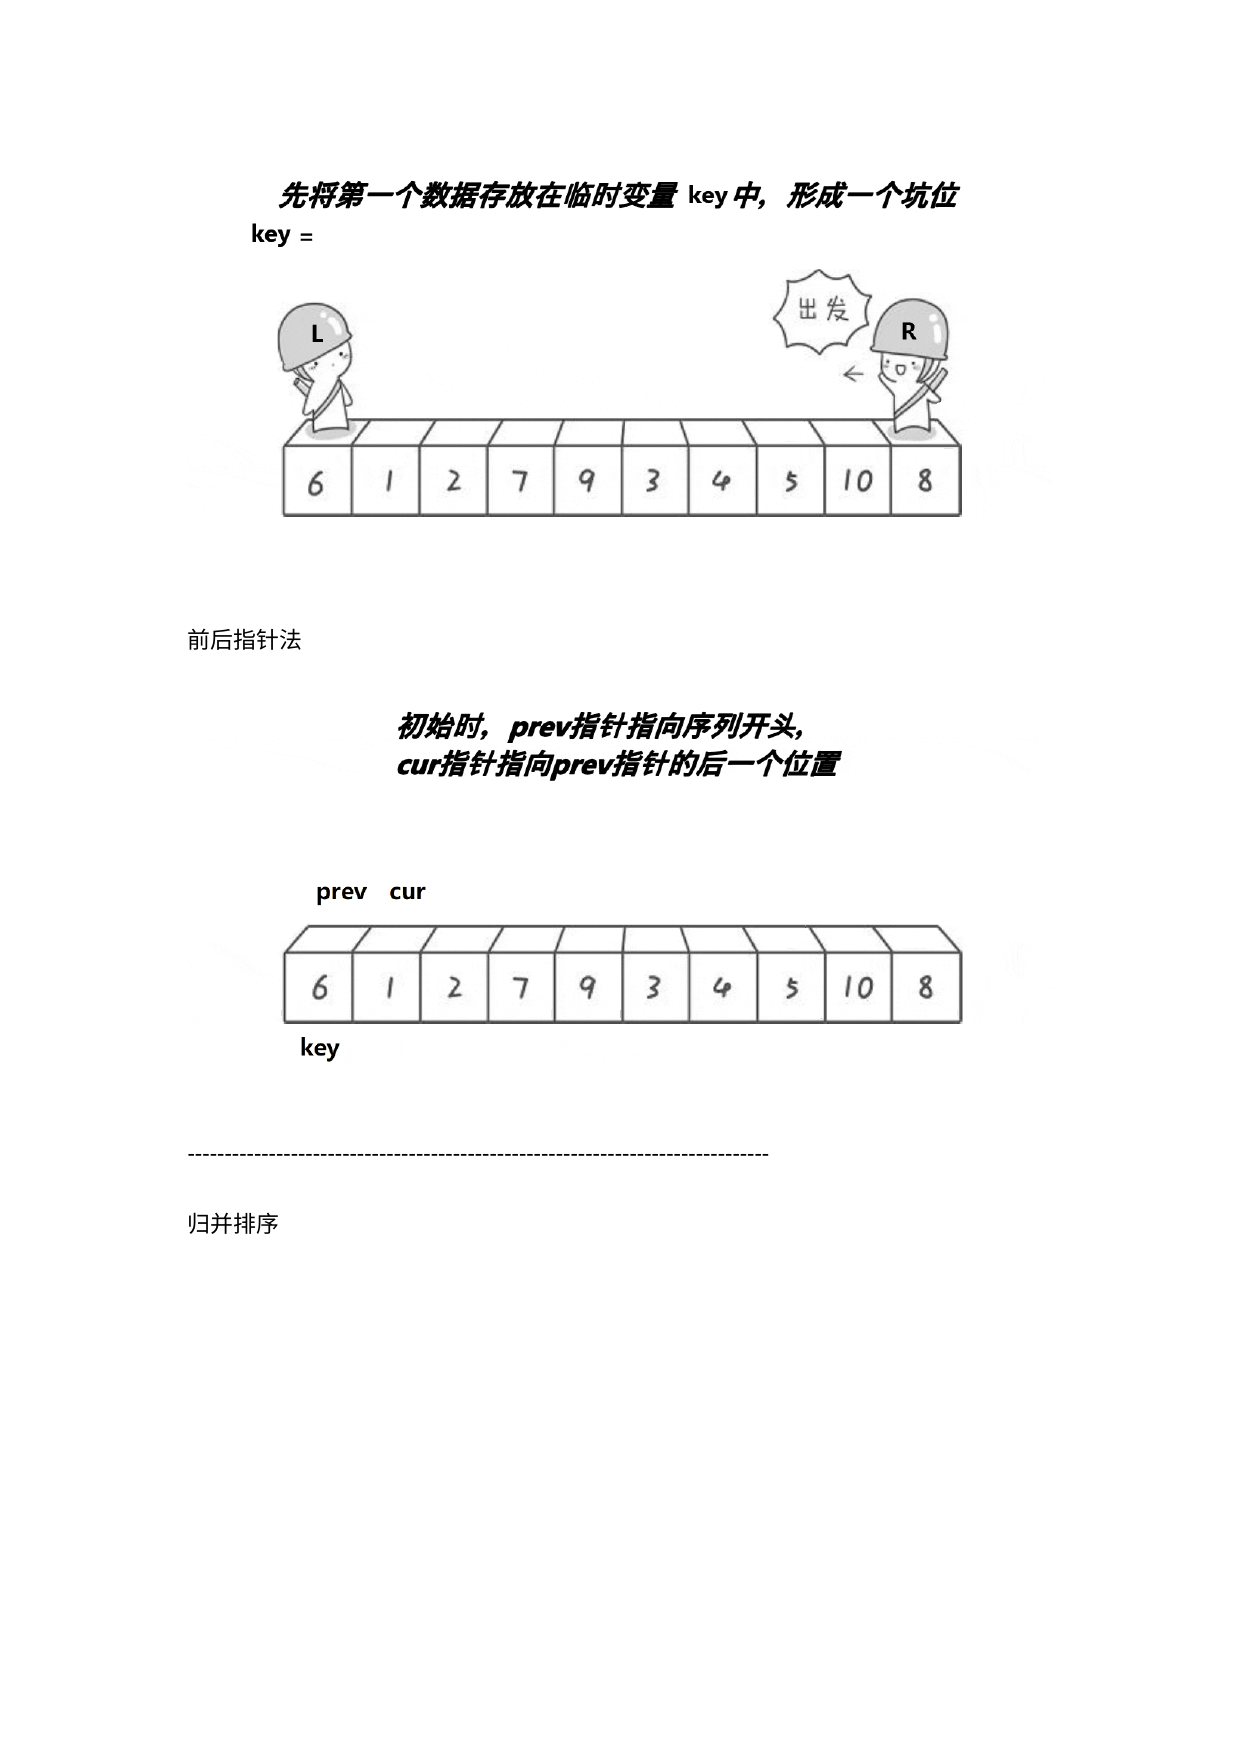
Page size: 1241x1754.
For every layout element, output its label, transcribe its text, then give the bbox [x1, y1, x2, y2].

text 归并排序 [187, 1190, 1053, 1255]
picture [187, 692, 1053, 1106]
text ------------------------------------------------------------------------------- [187, 1136, 1053, 1169]
picture [187, 162, 1053, 575]
text 前后指针法 [187, 606, 1053, 671]
